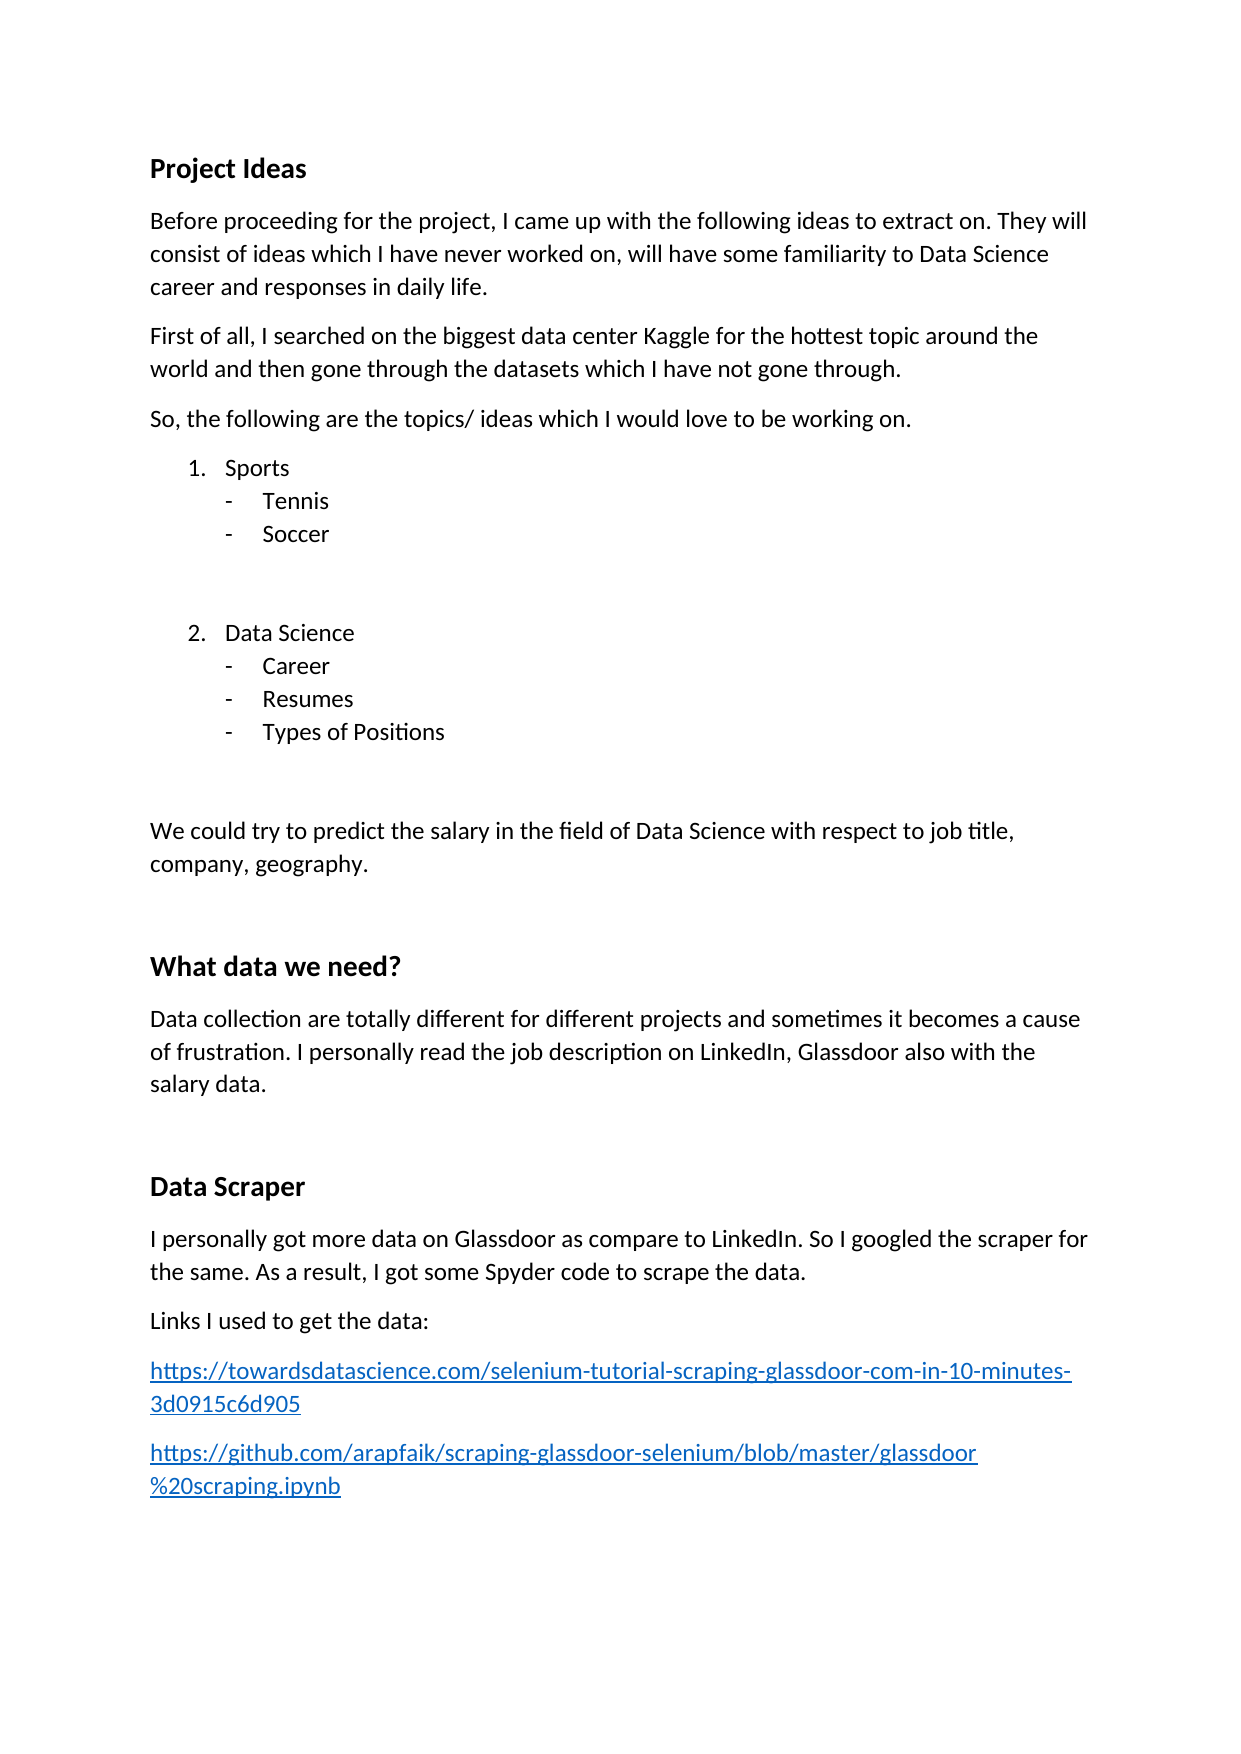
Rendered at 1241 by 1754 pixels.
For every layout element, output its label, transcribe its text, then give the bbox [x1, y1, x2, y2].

text We could try to predict the salary in the field of Data Science with respect to job title, company, geography. [150, 816, 1090, 879]
text What data we need? [150, 948, 1090, 983]
text Before proceeding for the project, I came up with the following ideas to extract on. They will consist of ideas which I have never worked on, will have some familiarity to Data Science career and responses in daily life. [150, 205, 1090, 301]
list Data Science [187, 618, 1090, 648]
list Soccer [225, 518, 1090, 549]
text First of all, I searched on the biggest data center Kaggle for the hottest topic around the world and then gone through the datasets which I have not gone through. [150, 321, 1090, 384]
text Data Scraper [150, 1168, 1090, 1203]
text Project Ideas [150, 150, 1090, 186]
text Links I used to get the data: [150, 1305, 1090, 1336]
text https://towardsdatascience.com/selenium-tutorial-scraping-glassdoor-com-in-10-minutes-3d0915c6d905 [150, 1355, 1090, 1418]
list Resumes [225, 683, 1090, 714]
text Data collection are totally different for different projects and sometimes it becomes a cause of frustration. I personally read the job description on LinkedIn, Glassdoor also with the salary data. [150, 1003, 1090, 1099]
list Types of Positions [225, 716, 1090, 747]
text So, the following are the topics/ ideas which I would love to be working on. [150, 403, 1090, 433]
list Sports [187, 453, 1090, 483]
list Tennis [225, 486, 1090, 516]
text https://github.com/arapfaik/scraping-glassdoor-selenium/blob/master/glassdoor%20scraping.ipynb [150, 1437, 1090, 1501]
list Career [225, 651, 1090, 681]
text I personally got more data on Glassdoor as compare to LinkedIn. So I googled the scraper for the same. As a result, I got some Spyder code to scrape the data. [150, 1223, 1090, 1286]
